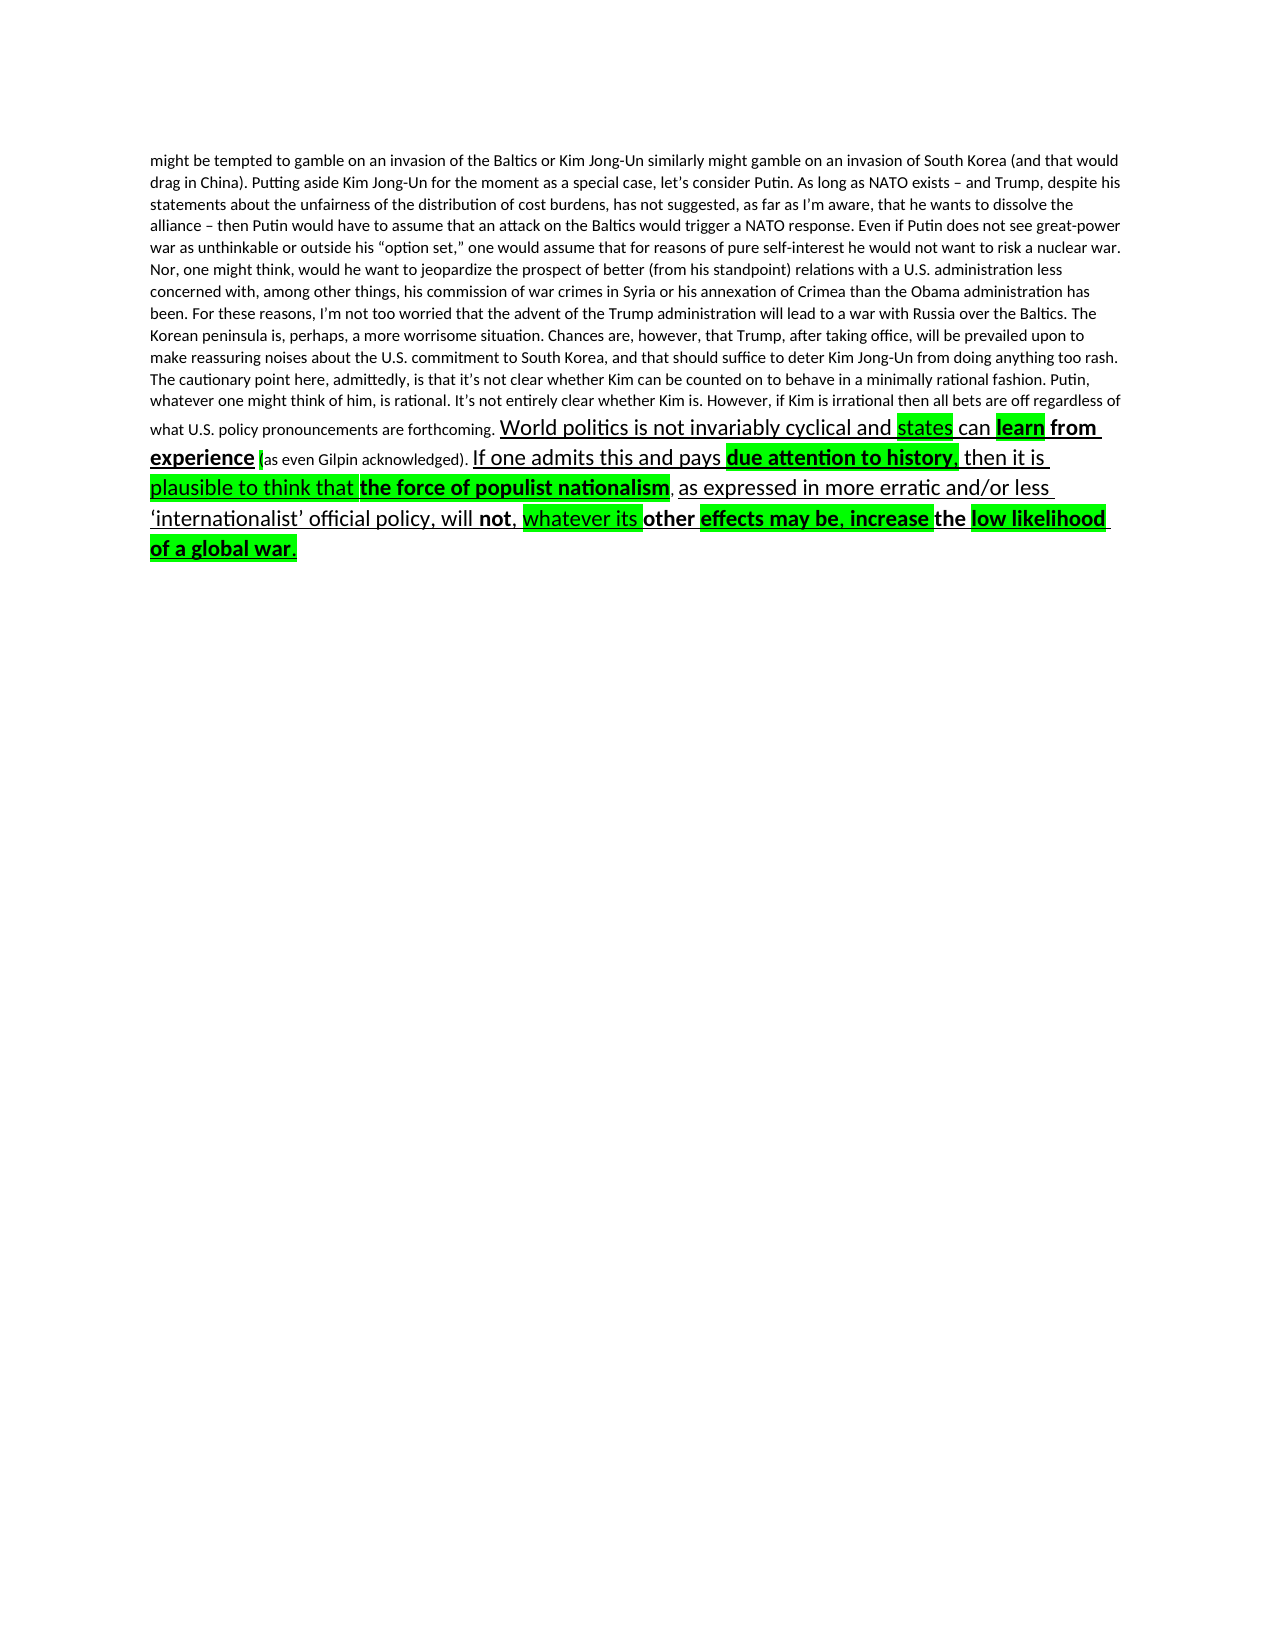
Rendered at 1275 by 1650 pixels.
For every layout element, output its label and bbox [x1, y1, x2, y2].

text [150, 150, 1125, 562]
